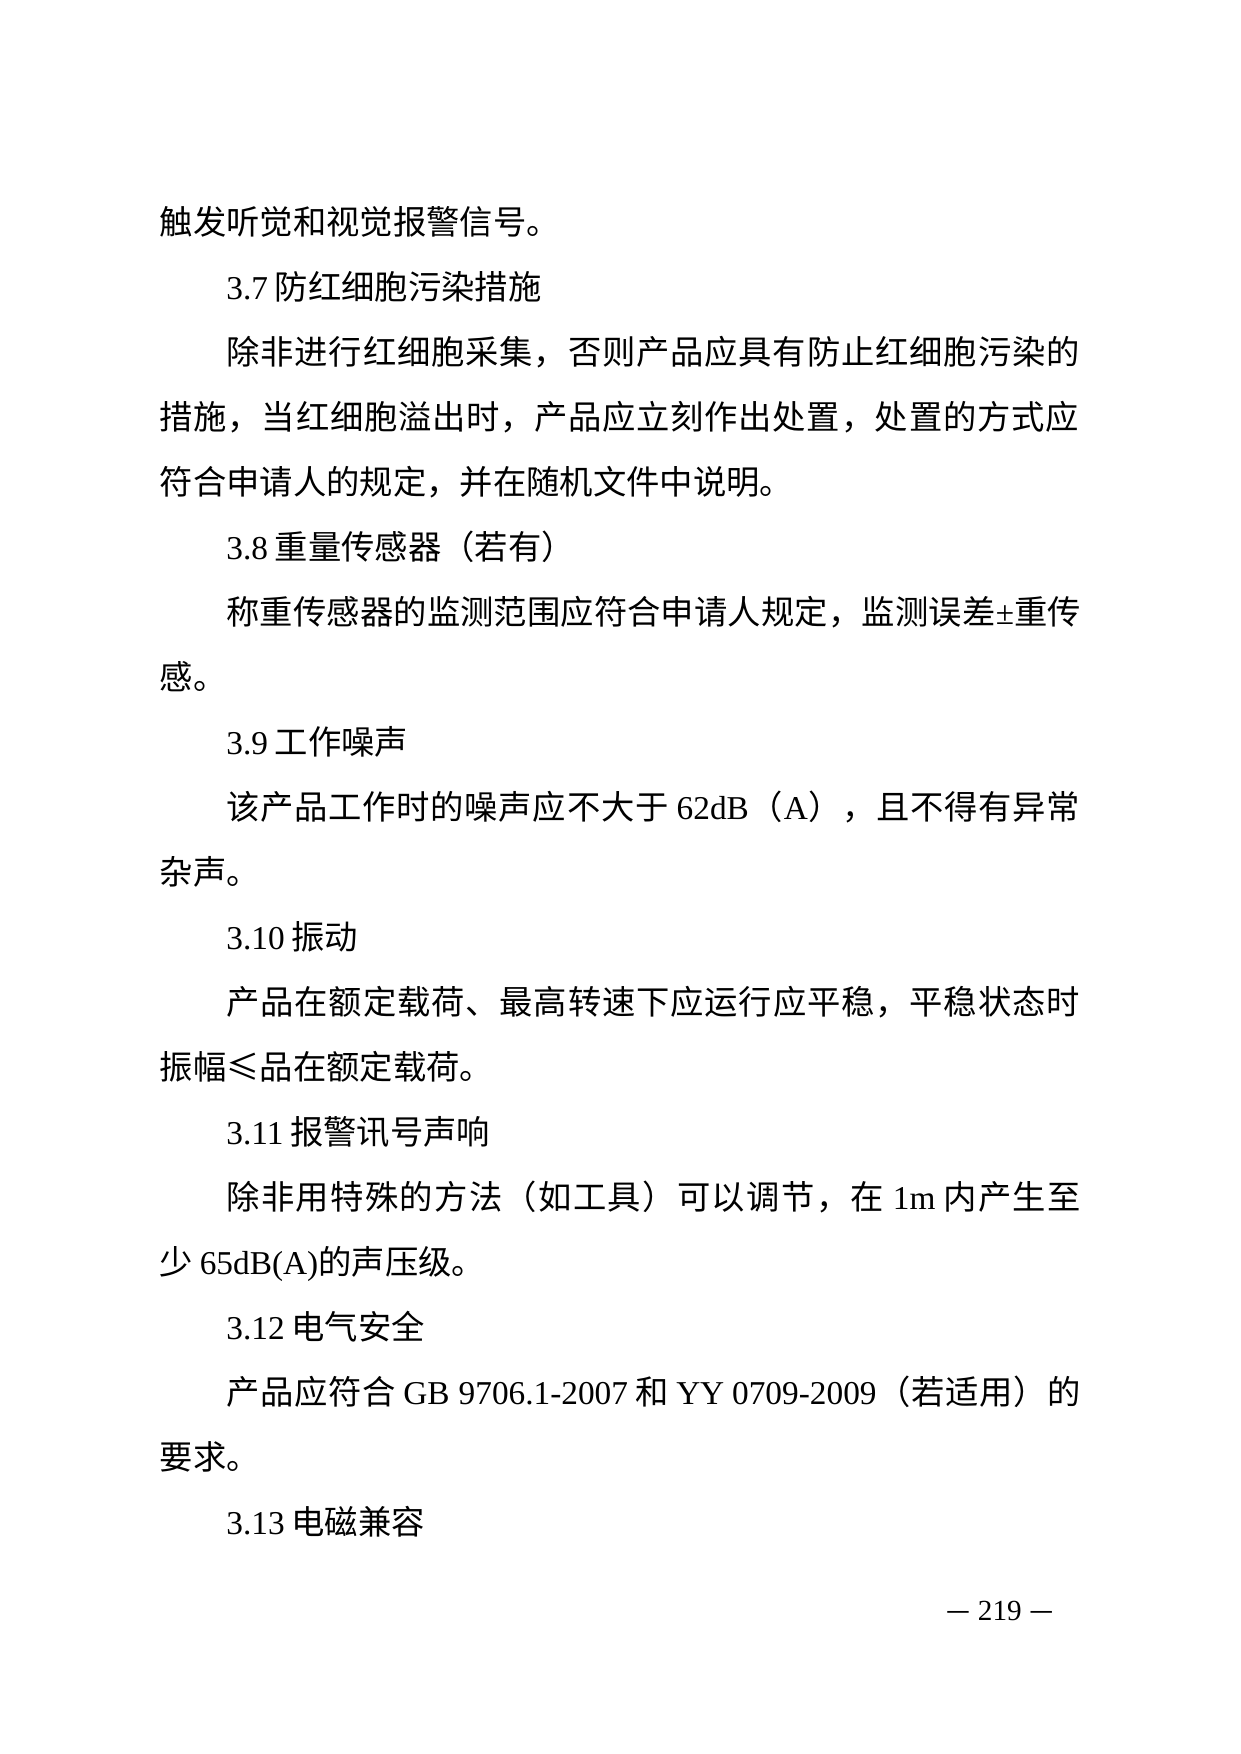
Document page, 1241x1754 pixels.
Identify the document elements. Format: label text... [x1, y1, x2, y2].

text 产品在额定载荷、最高转速下应运行应平稳，平稳状态时振幅≤品在额定载荷。 [159, 967, 1081, 1097]
text 除非用特殊的方法（如工具）可以调节，在1m内产生至少65dB(A)的声压级。 [159, 1162, 1081, 1292]
text 3.12电气安全 [159, 1292, 1081, 1357]
text 3.8重量传感器（若有） [159, 512, 1081, 577]
text 产品应符合GB 9706.1-2007和YY 0709-2009（若适用）的要求。 [159, 1357, 1081, 1487]
text 3.13电磁兼容 [159, 1487, 1081, 1552]
text 该产品工作时的噪声应不大于62dB（A），且不得有异常杂声。 [159, 772, 1081, 902]
text 除非进行红细胞采集，否则产品应具有防止红细胞污染的措施，当红细胞溢出时，产品应立刻作出处置，处置的方式应符合申请人的规定，并在随机文件中说明。 [159, 317, 1081, 512]
text 称重传感器的监测范围应符合申请人规定，监测误差±重传感。 [159, 577, 1081, 707]
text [159, 187, 1081, 252]
text 3.9工作噪声 [159, 707, 1081, 772]
text 3.11报警讯号声响 [159, 1097, 1081, 1162]
text 3.7防红细胞污染措施 [159, 252, 1081, 317]
text 3.10振动 [159, 902, 1081, 967]
